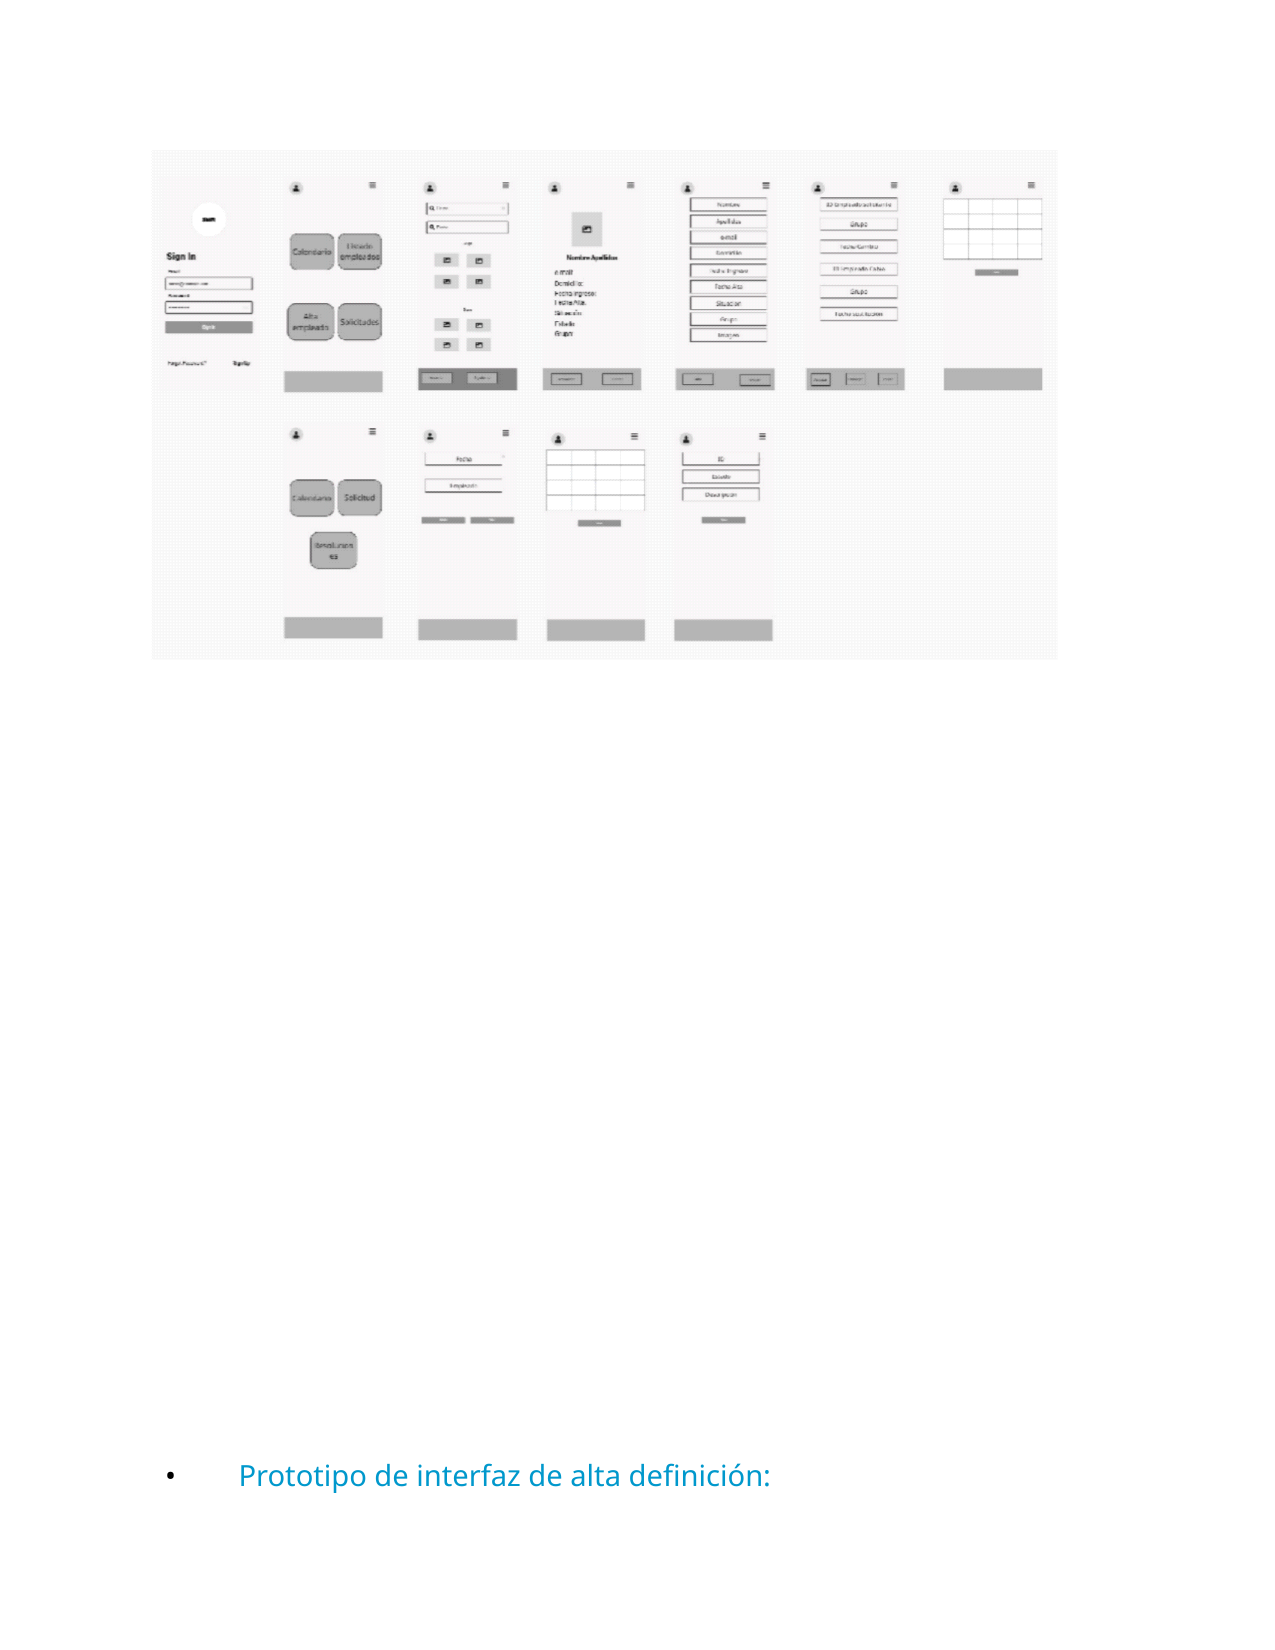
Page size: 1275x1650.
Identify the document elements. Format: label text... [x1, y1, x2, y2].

picture [150, 150, 1058, 660]
list Prototipo de interfaz de alta definición: [165, 1455, 1125, 1495]
